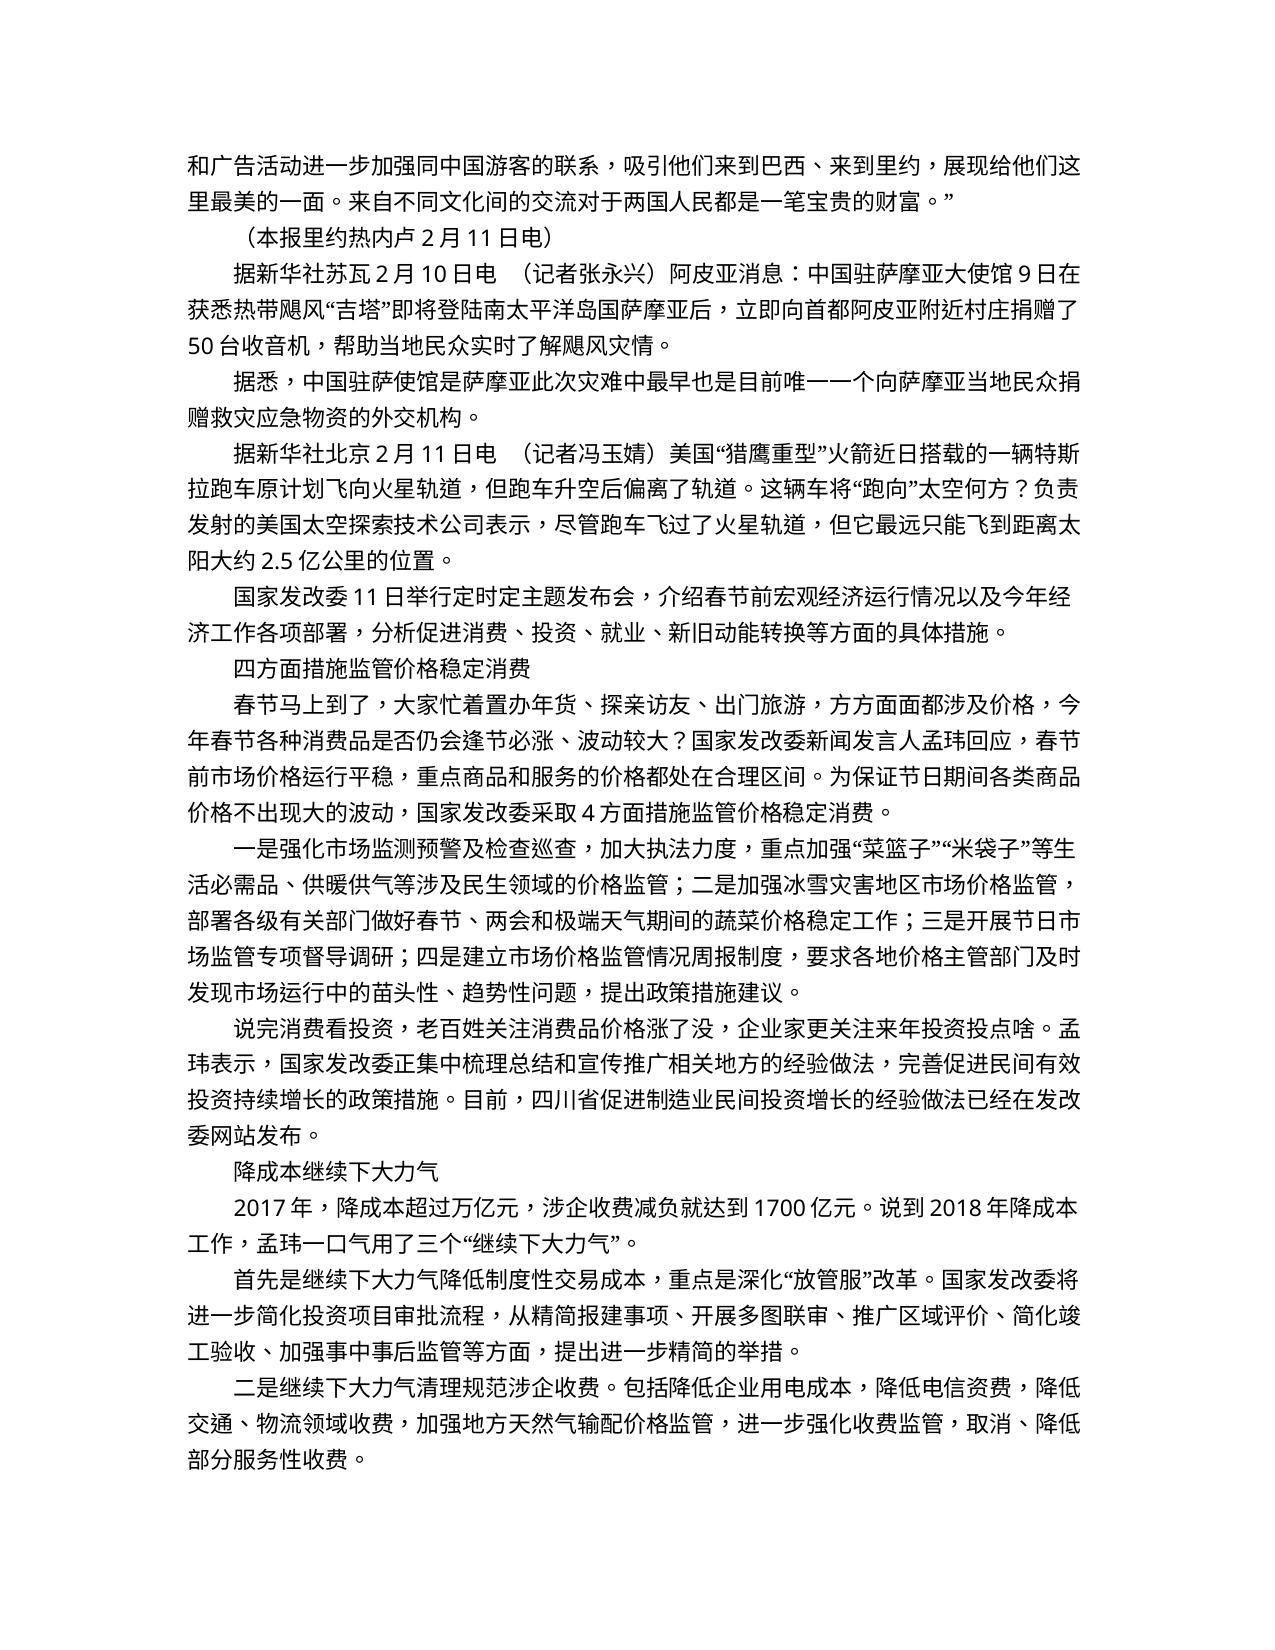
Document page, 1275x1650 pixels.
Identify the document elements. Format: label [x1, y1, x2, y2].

text [187, 150, 1087, 1475]
